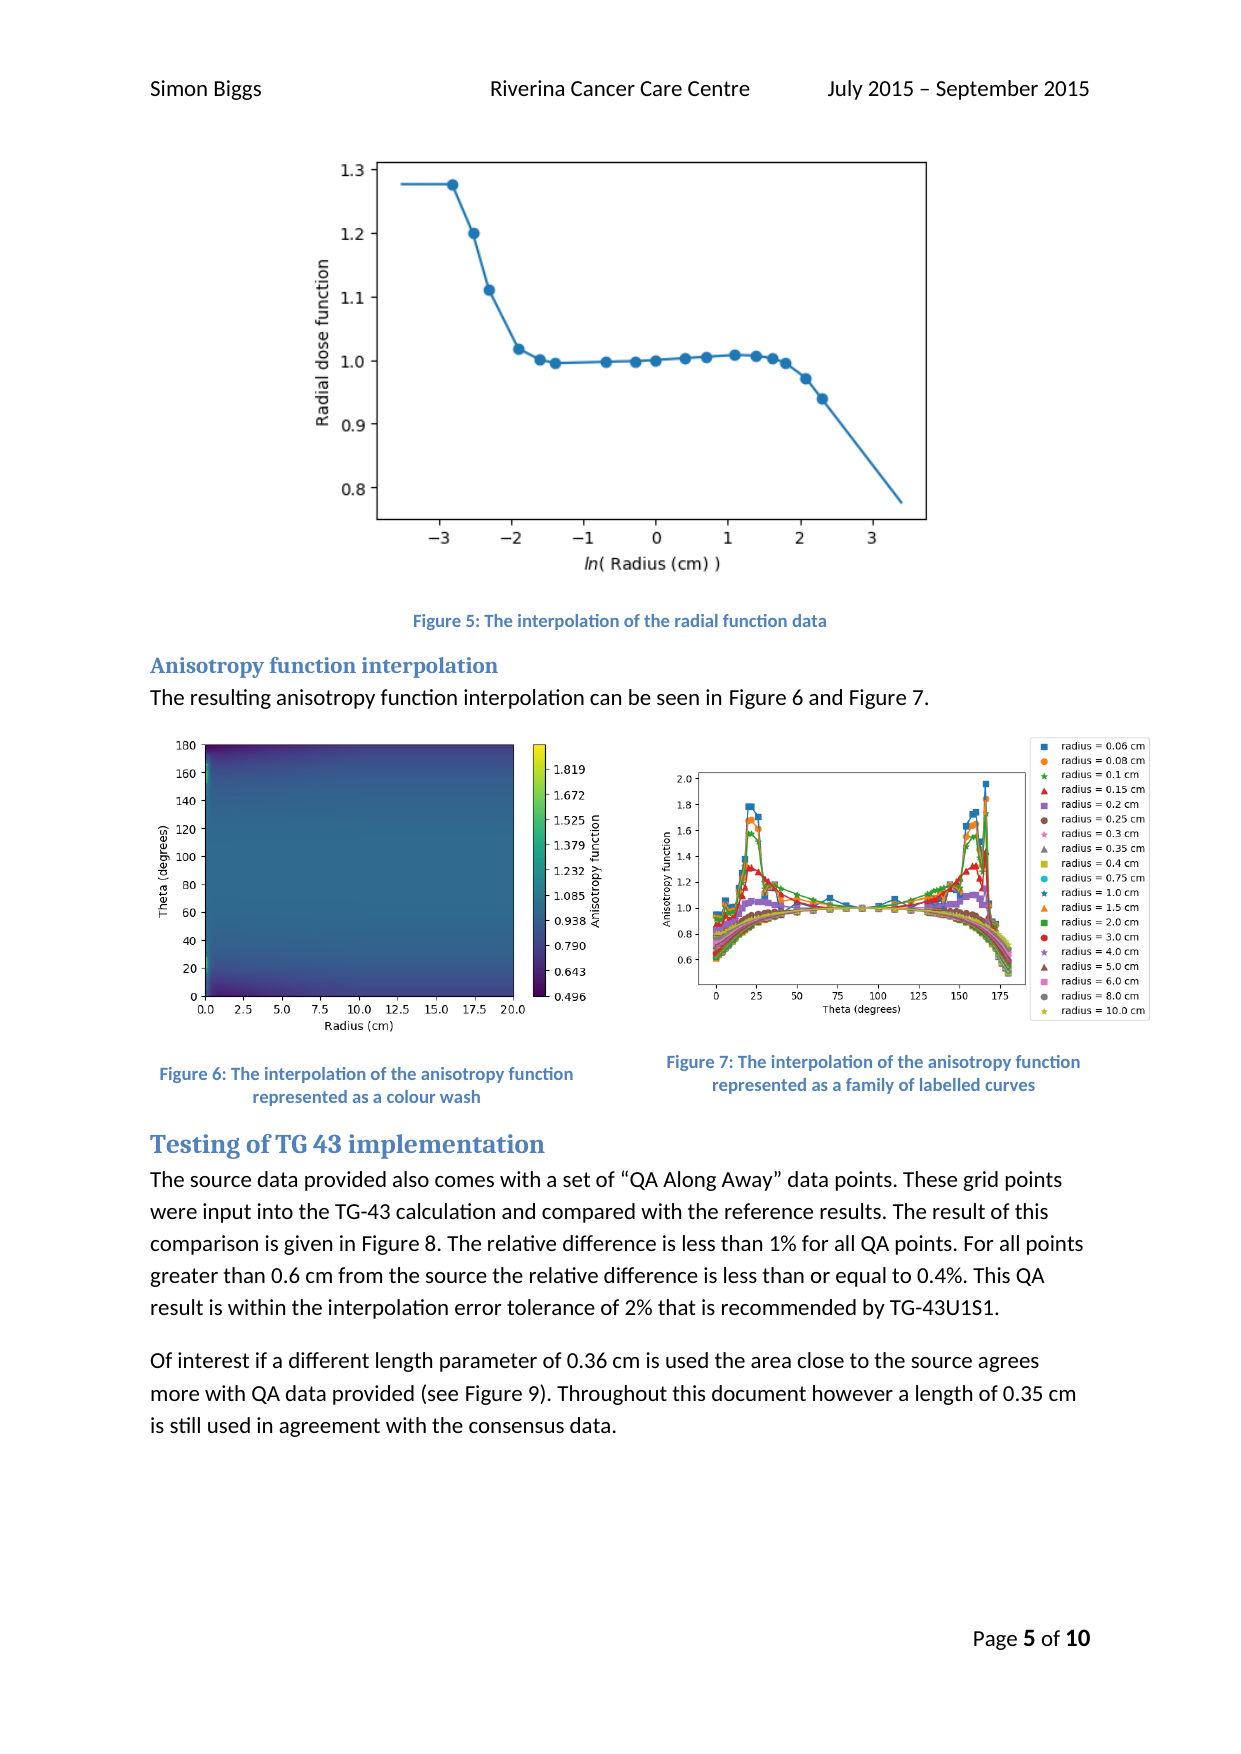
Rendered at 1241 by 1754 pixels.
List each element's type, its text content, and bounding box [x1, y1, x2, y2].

text Of interest if a different length parameter of 0.36 cm is used the area close to the source agrees more with QA data provided (see Figure 9). Throughout this document however a length of 0.35 cm is still used in agreement with the consensus data. [150, 1347, 1090, 1439]
text The source data provided also comes with a set of “QA Along Away” data points. These grid points were input into the TG-43 calculation and compared with the reference results. The result of this comparison is given in Figure 8. The relative difference is less than 1% for all QA points. For all points greater than 0.6 cm from the source the relative difference is less than or equal to 0.4%. This QA result is within the interpolation error tolerance of 2% that is recommended by TG-43U1S1. [150, 1165, 1090, 1322]
subtitle Testing of TG 43 implementation [150, 1129, 1090, 1160]
text The resulting anisotropy function interpolation can be seen in Figure 6 and Figure 7. [150, 683, 1090, 711]
picture [301, 150, 939, 584]
picture [150, 735, 611, 1038]
subtitle Anisotropy function interpolation [150, 653, 1090, 679]
picture [657, 735, 1153, 1025]
